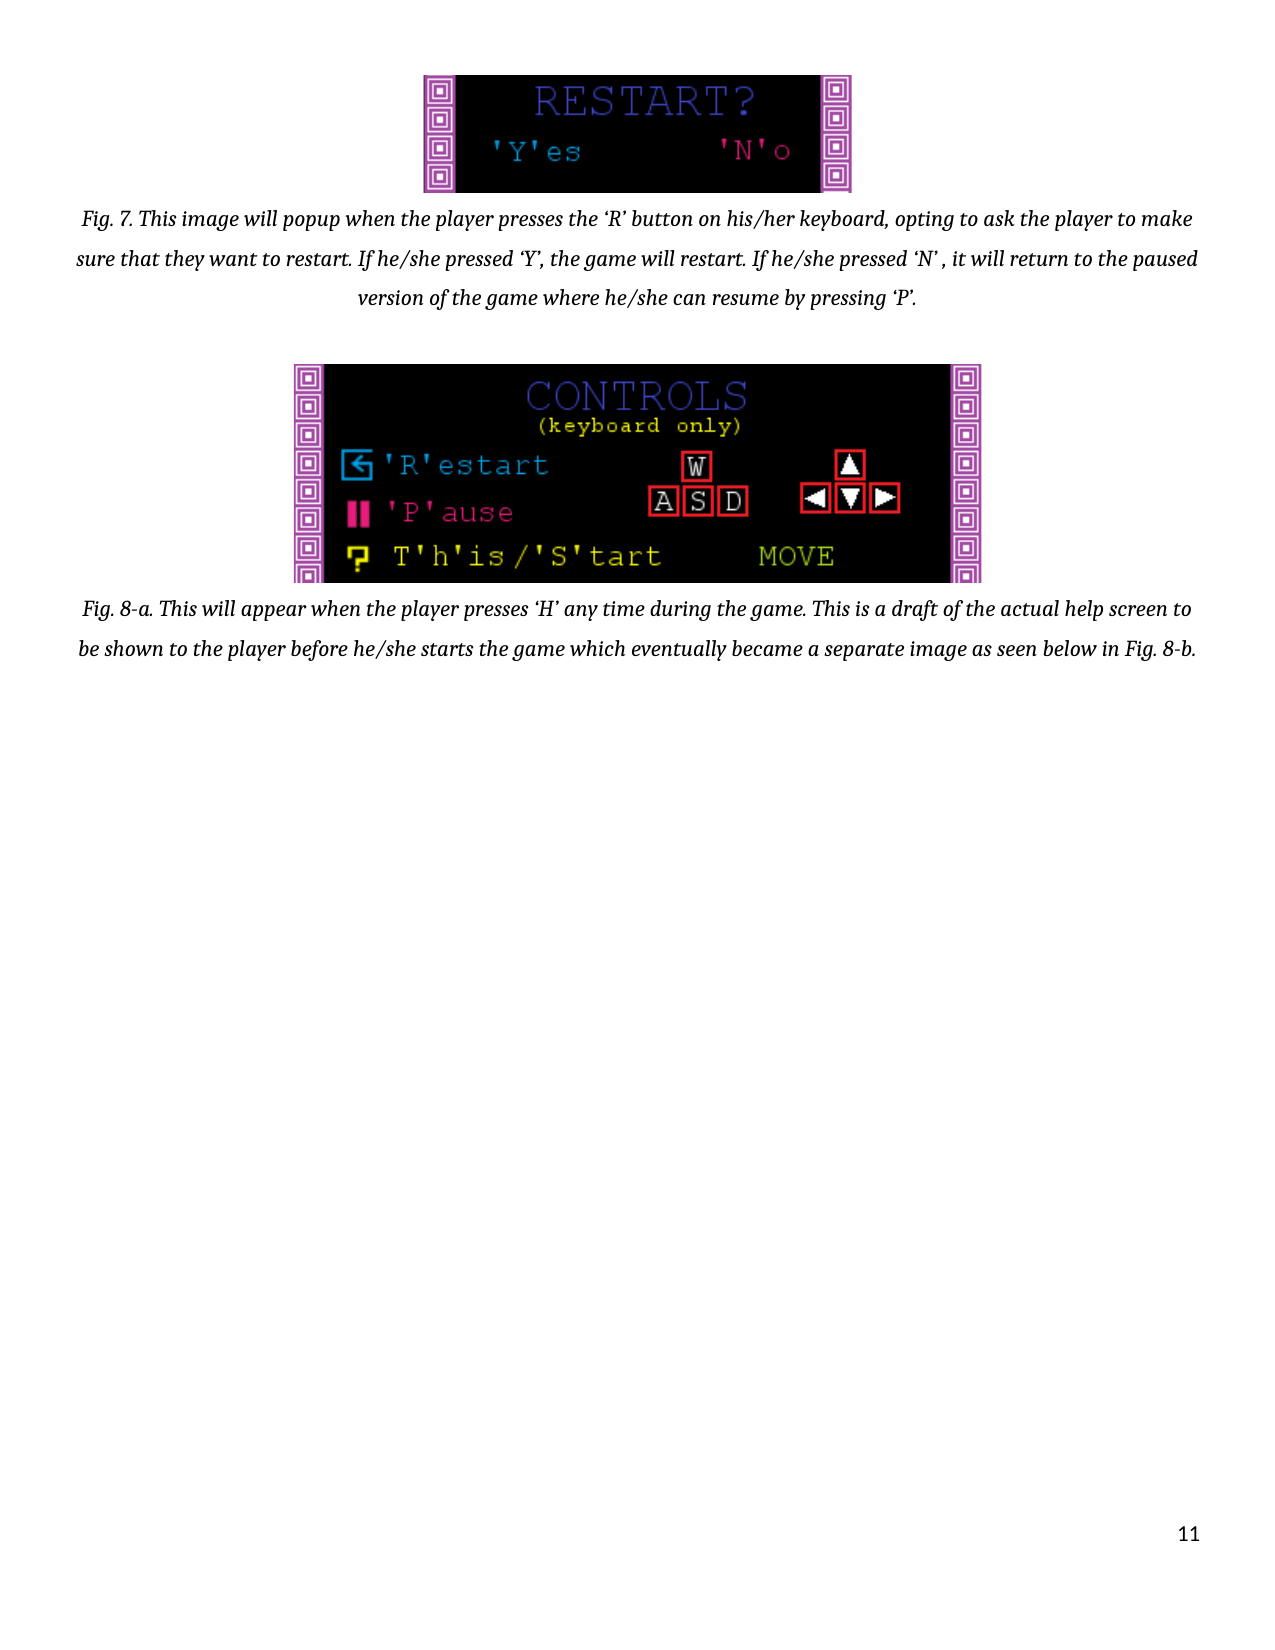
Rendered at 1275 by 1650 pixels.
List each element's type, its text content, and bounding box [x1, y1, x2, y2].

picture [293, 364, 982, 583]
picture [423, 75, 852, 193]
text Fig. 7. This image will popup when the player presses the ‘R’ button on his/her keyboard, opting to ask the player to make sure that they want to restart. If he/she pressed ‘Y’, the game will restart. If he/she pressed ‘N’ , it will return to the paused version of the game where he/she can resume by pressing ‘P’. [75, 206, 1200, 311]
